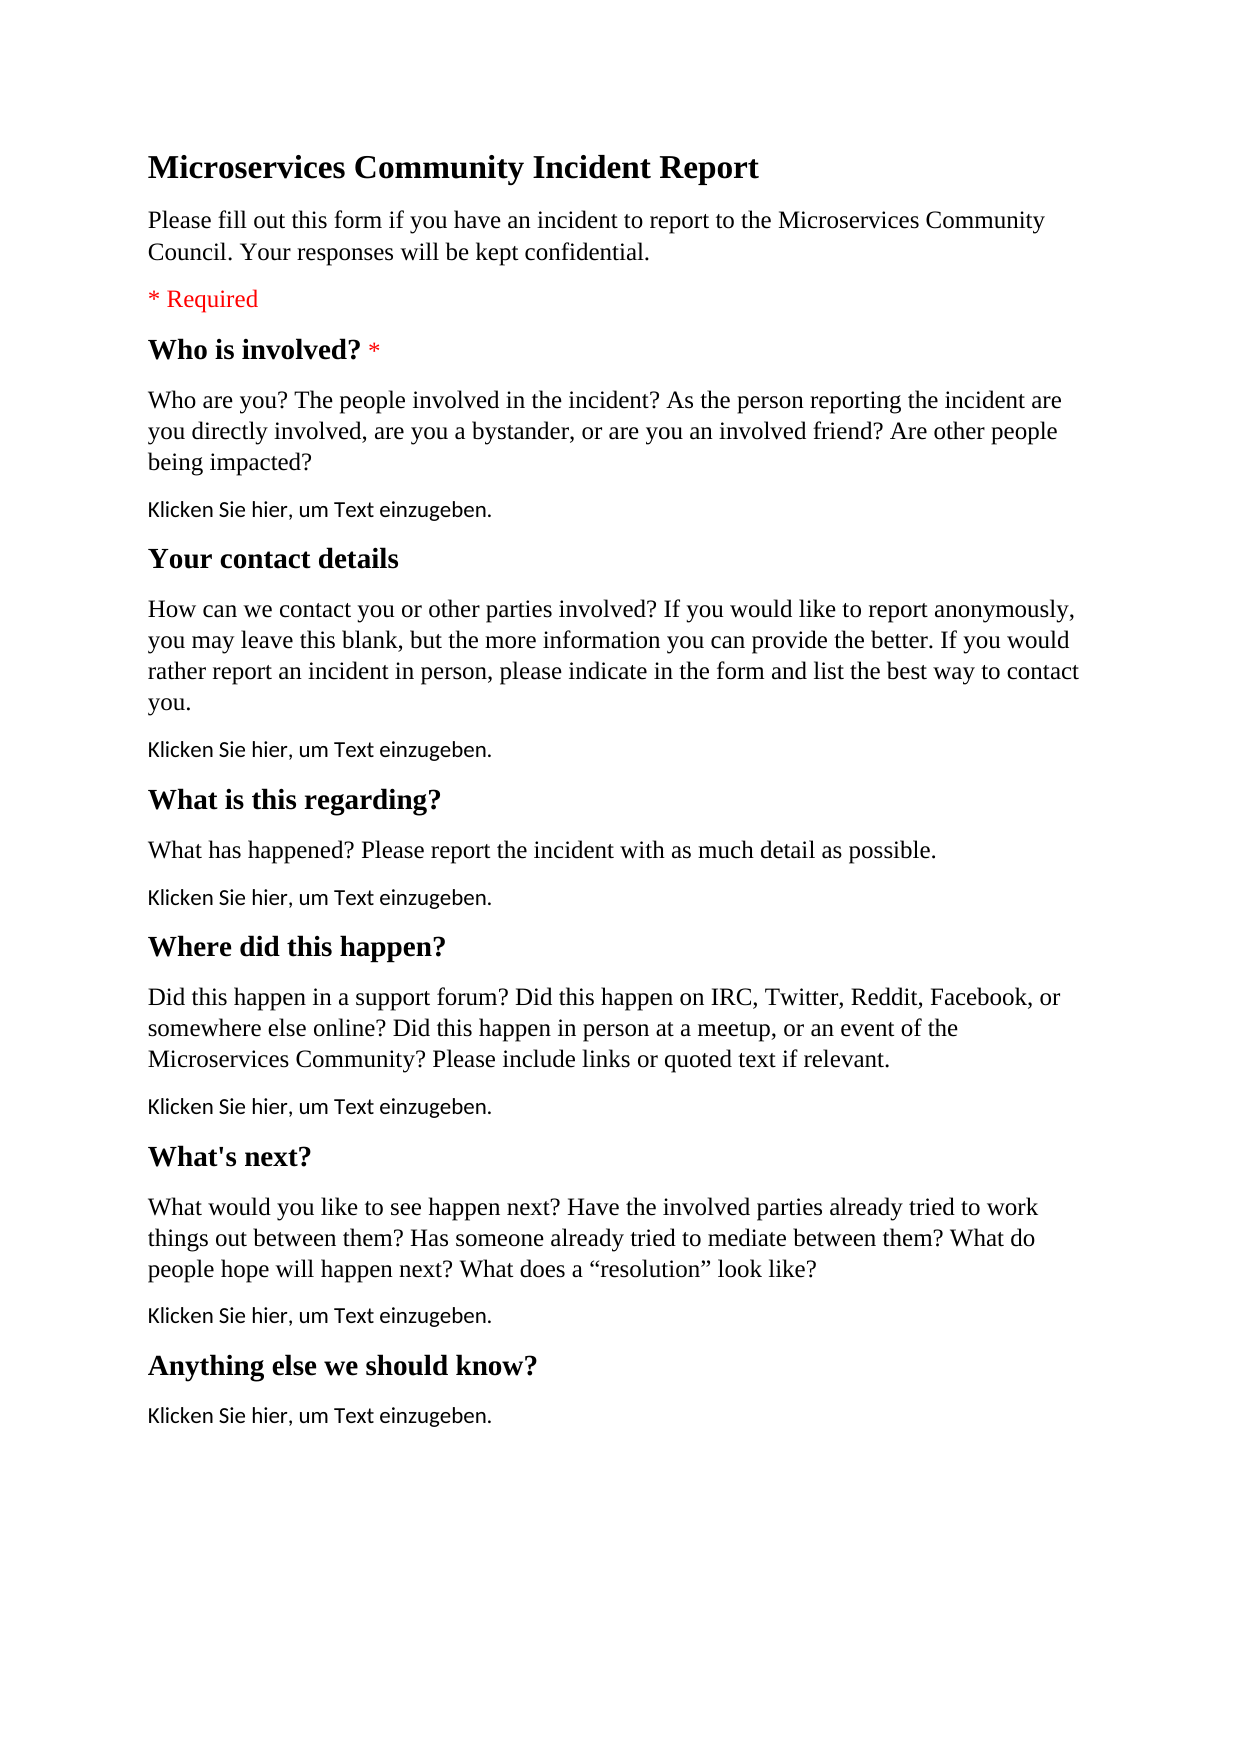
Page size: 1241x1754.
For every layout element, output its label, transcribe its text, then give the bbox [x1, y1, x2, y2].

text Your contact details [148, 542, 1093, 575]
text Where did this happen? [148, 929, 1093, 963]
text What's next? [148, 1139, 1093, 1172]
text Who are you? The people involved in the incident? As the person reporting the incident are you directly involved, are you a bystander, or are you an involved friend? Are other people being impacted? [148, 385, 1093, 476]
text Did this happen in a support forum? Did this happen on IRC, Twitter, Reddit, Facebook, or somewhere else online? Did this happen in person at a meetup, or an event of the Microservices Community? Please include links or quoted text if relevant. [148, 982, 1093, 1073]
text What has happened? Please report the incident with as much detail as possible. [148, 835, 1093, 864]
text How can we contact you or other parties involved? If you would like to report anonymously, you may leave this blank, but the more information you can provide the better. If you would rather report an incident in person, please indicate in the form and list the best way to contact you. [148, 594, 1093, 716]
text Microservices Community Incident Report [148, 148, 1093, 186]
text Please fill out this form if you have an incident to report to the Microservices Community Council. Your responses will be kept confidential. [148, 206, 1093, 265]
text Anything else we should know? [148, 1348, 1093, 1382]
text Who is involved? * [148, 332, 1093, 366]
text What is this regarding? [148, 782, 1093, 816]
text * Required [148, 284, 1093, 313]
text What would you like to see happen next? Have the involved parties already tried to work things out between them? Has someone already tried to mediate between them? What do people hope will happen next? What does a “resolution” look like? [148, 1192, 1093, 1283]
